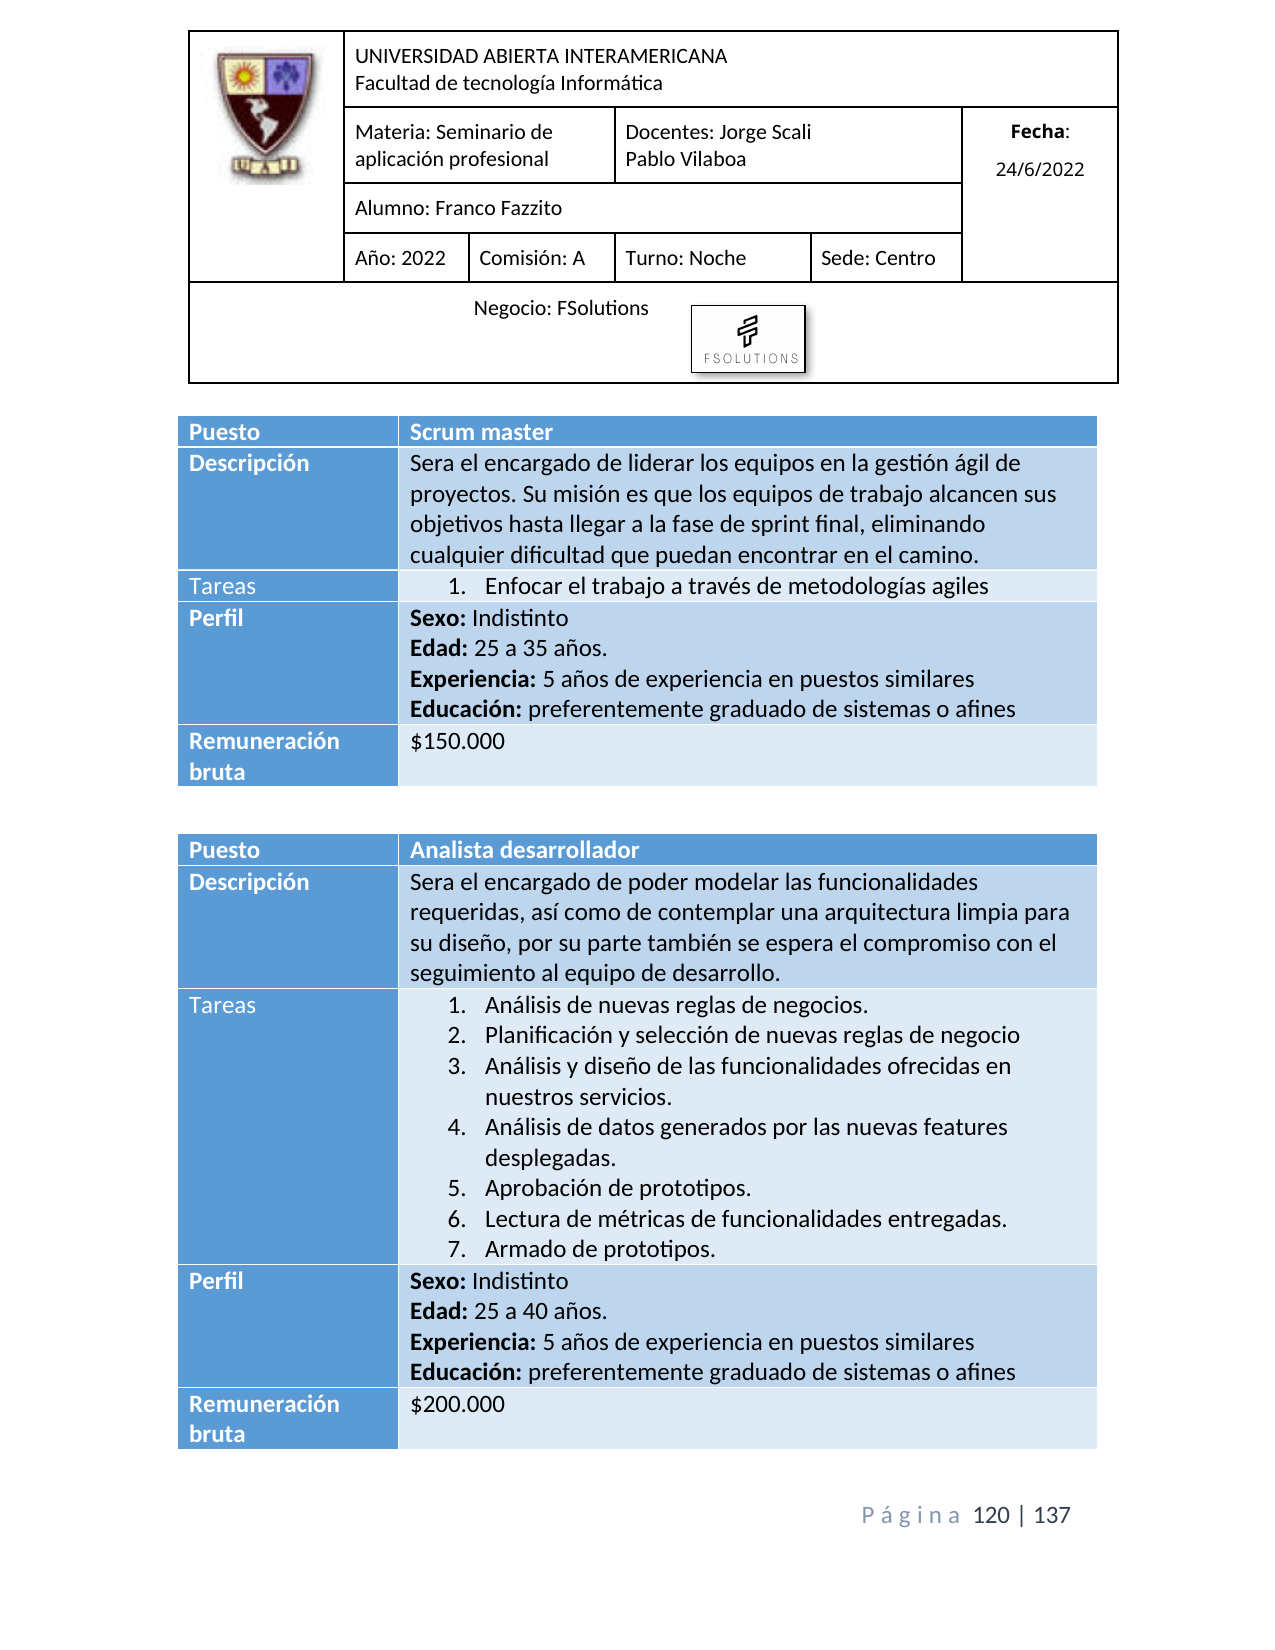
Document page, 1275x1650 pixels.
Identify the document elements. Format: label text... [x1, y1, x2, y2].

table_cell Sexo: Indistinto Edad: 25 a 40 años. Experiencia: 5 años de experiencia en puestos similares Educación: preferentemente graduado de sistemas o afines [399, 1265, 1097, 1387]
table_cell Remuneración bruta [178, 1388, 398, 1449]
table_cell Perfil [178, 1265, 398, 1387]
table_cell Tareas [178, 571, 398, 601]
table_header Puesto [178, 416, 398, 446]
table_cell Enfocar el trabajo a través de metodologías agiles [399, 571, 1097, 601]
table_cell Sexo: Indistinto Edad: 25 a 35 años. Experiencia: 5 años de experiencia en puestos similares Educación: preferentemente graduado de sistemas o afines [399, 602, 1097, 724]
table_cell Descripción [178, 866, 398, 988]
table_cell Análisis de nuevas reglas de negocios. Planificación y selección de nuevas reglas de negocio Análisis y diseño de las funcionalidades ofrecidas en nuestros servicios. Análisis de datos generados por las nuevas features desplegadas. Aprobación de prototipos. Lectura de métricas de funcionalidades entregadas. Armado de prototipos. [399, 989, 1097, 1264]
table_header Scrum master [399, 416, 1097, 446]
picture [692, 306, 804, 372]
table_header Puesto [178, 834, 398, 865]
table_cell Remuneración bruta [178, 725, 398, 786]
picture [198, 42, 332, 192]
table_cell $150.000 [399, 725, 1097, 786]
table_cell Sera el encargado de liderar los equipos en la gestión ágil de proyectos. Su misión es que los equipos de trabajo alcancen sus objetivos hasta llegar a la fase de sprint final, eliminando cualquier dificultad que puedan encontrar en el camino. [399, 448, 1097, 569]
table_header Analista desarrollador [399, 834, 1097, 865]
table_cell Tareas [178, 989, 398, 1264]
table_cell Descripción [178, 448, 398, 569]
table_cell Perfil [178, 602, 398, 724]
table_cell Sera el encargado de poder modelar las funcionalidades requeridas, así como de contemplar una arquitectura limpia para su diseño, por su parte también se espera el compromiso con el seguimiento al equipo de desarrollo. [399, 866, 1097, 988]
table_cell $200.000 [399, 1388, 1097, 1449]
